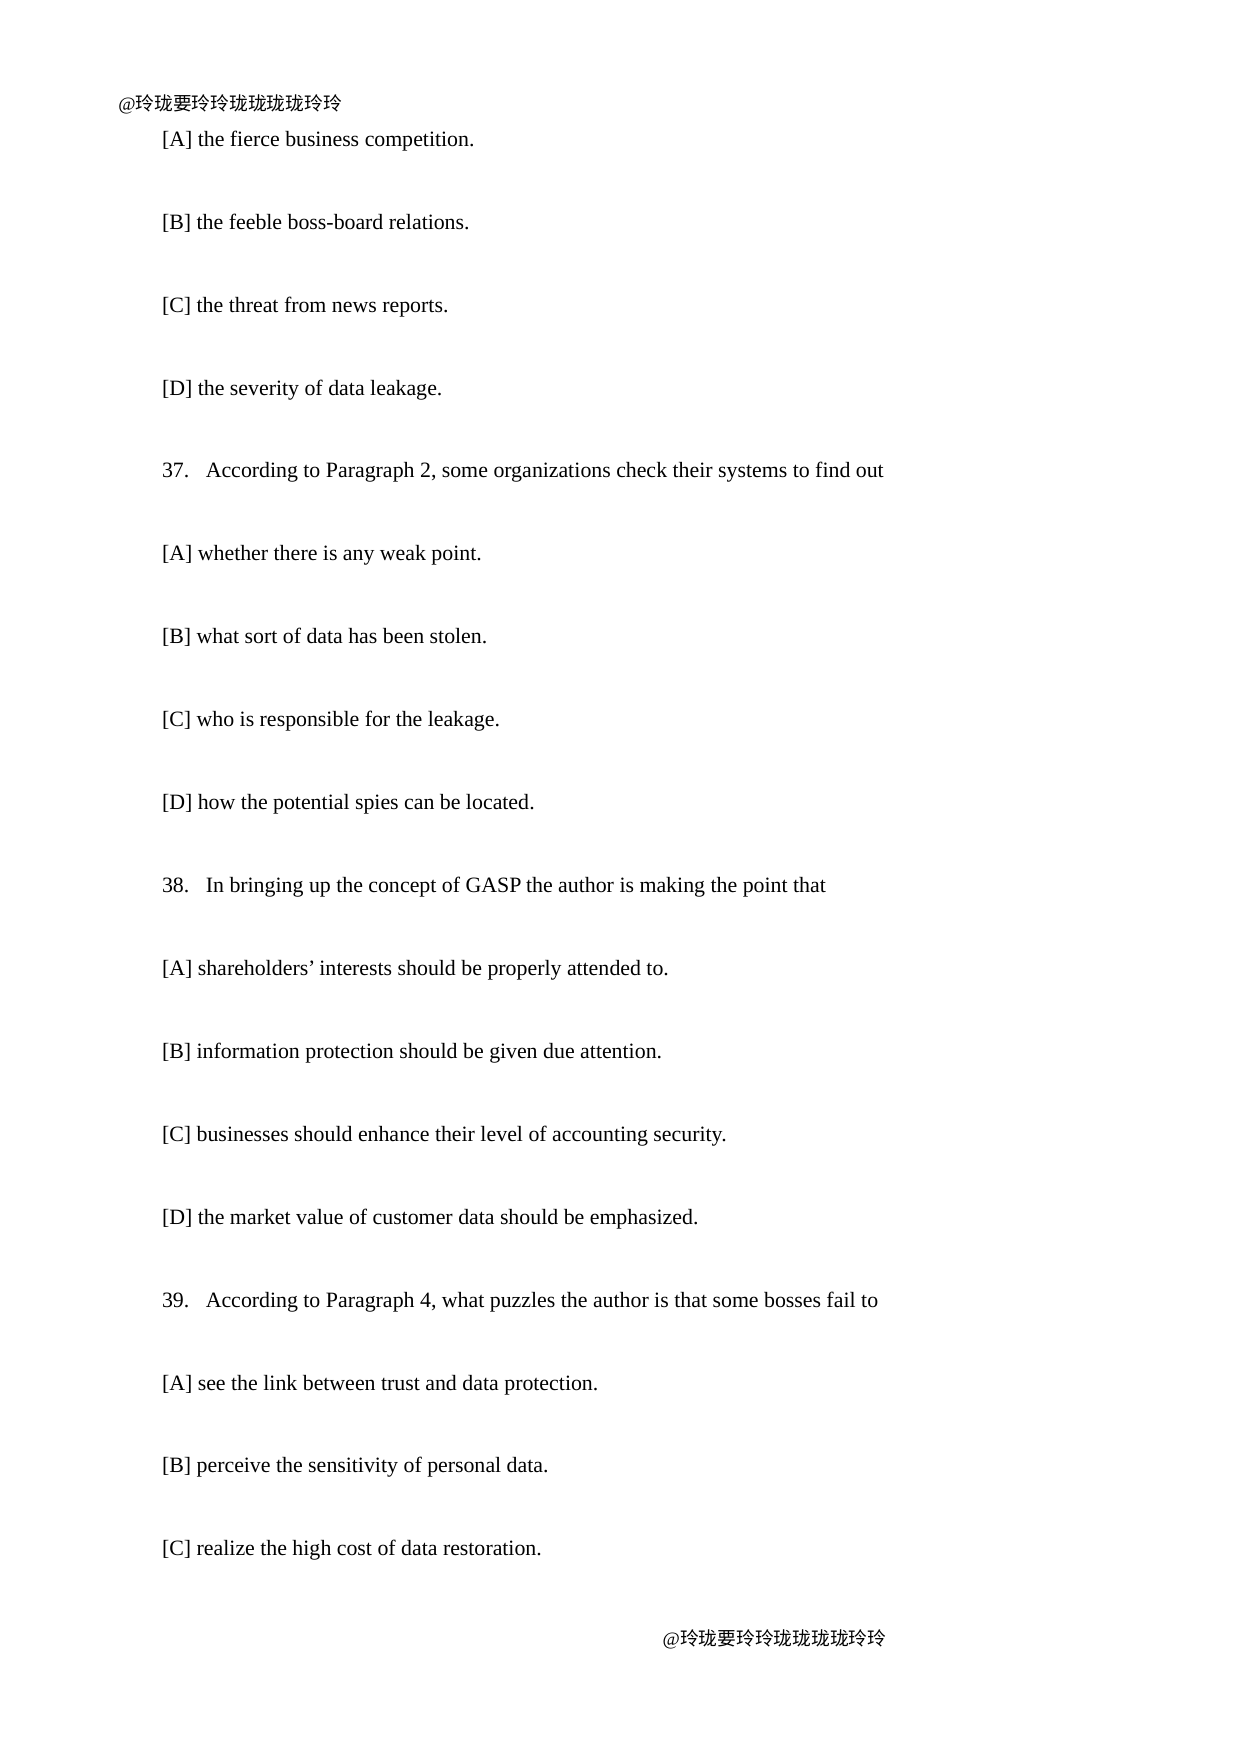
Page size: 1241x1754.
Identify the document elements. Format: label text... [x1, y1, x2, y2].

text 38. In bringing up the concept of GASP the author is making the point that [118, 868, 886, 901]
text [A] the fierce business competition. [118, 122, 886, 154]
text [D] the severity of data leakage. [118, 371, 886, 403]
text 37. According to Paragraph 2, some organizations check their systems to find out [118, 454, 886, 486]
text [B] information protection should be given due attention. [118, 1034, 886, 1067]
text [B] perceive the sensitivity of personal data. [118, 1449, 886, 1481]
text [D] the market value of customer data should be emphasized. [118, 1200, 886, 1232]
text [D] how the potential spies can be located. [118, 785, 886, 818]
text [A] see the link between trust and data protection. [118, 1366, 886, 1398]
text [C] businesses should enhance their level of accounting security. [118, 1117, 886, 1149]
text [C] realize the high cost of data restoration. [118, 1532, 886, 1564]
text [C] who is responsible for the leakage. [118, 702, 886, 735]
text [C] the threat from news reports. [118, 288, 886, 320]
text [A] whether there is any weak point. [118, 537, 886, 569]
text [A] shareholders’ interests should be properly attended to. [118, 951, 886, 984]
text 39. According to Paragraph 4, what puzzles the author is that some bosses fail to [118, 1283, 886, 1315]
text [B] what sort of data has been stolen. [118, 619, 886, 652]
text [B] the feeble boss-board relations. [118, 205, 886, 237]
